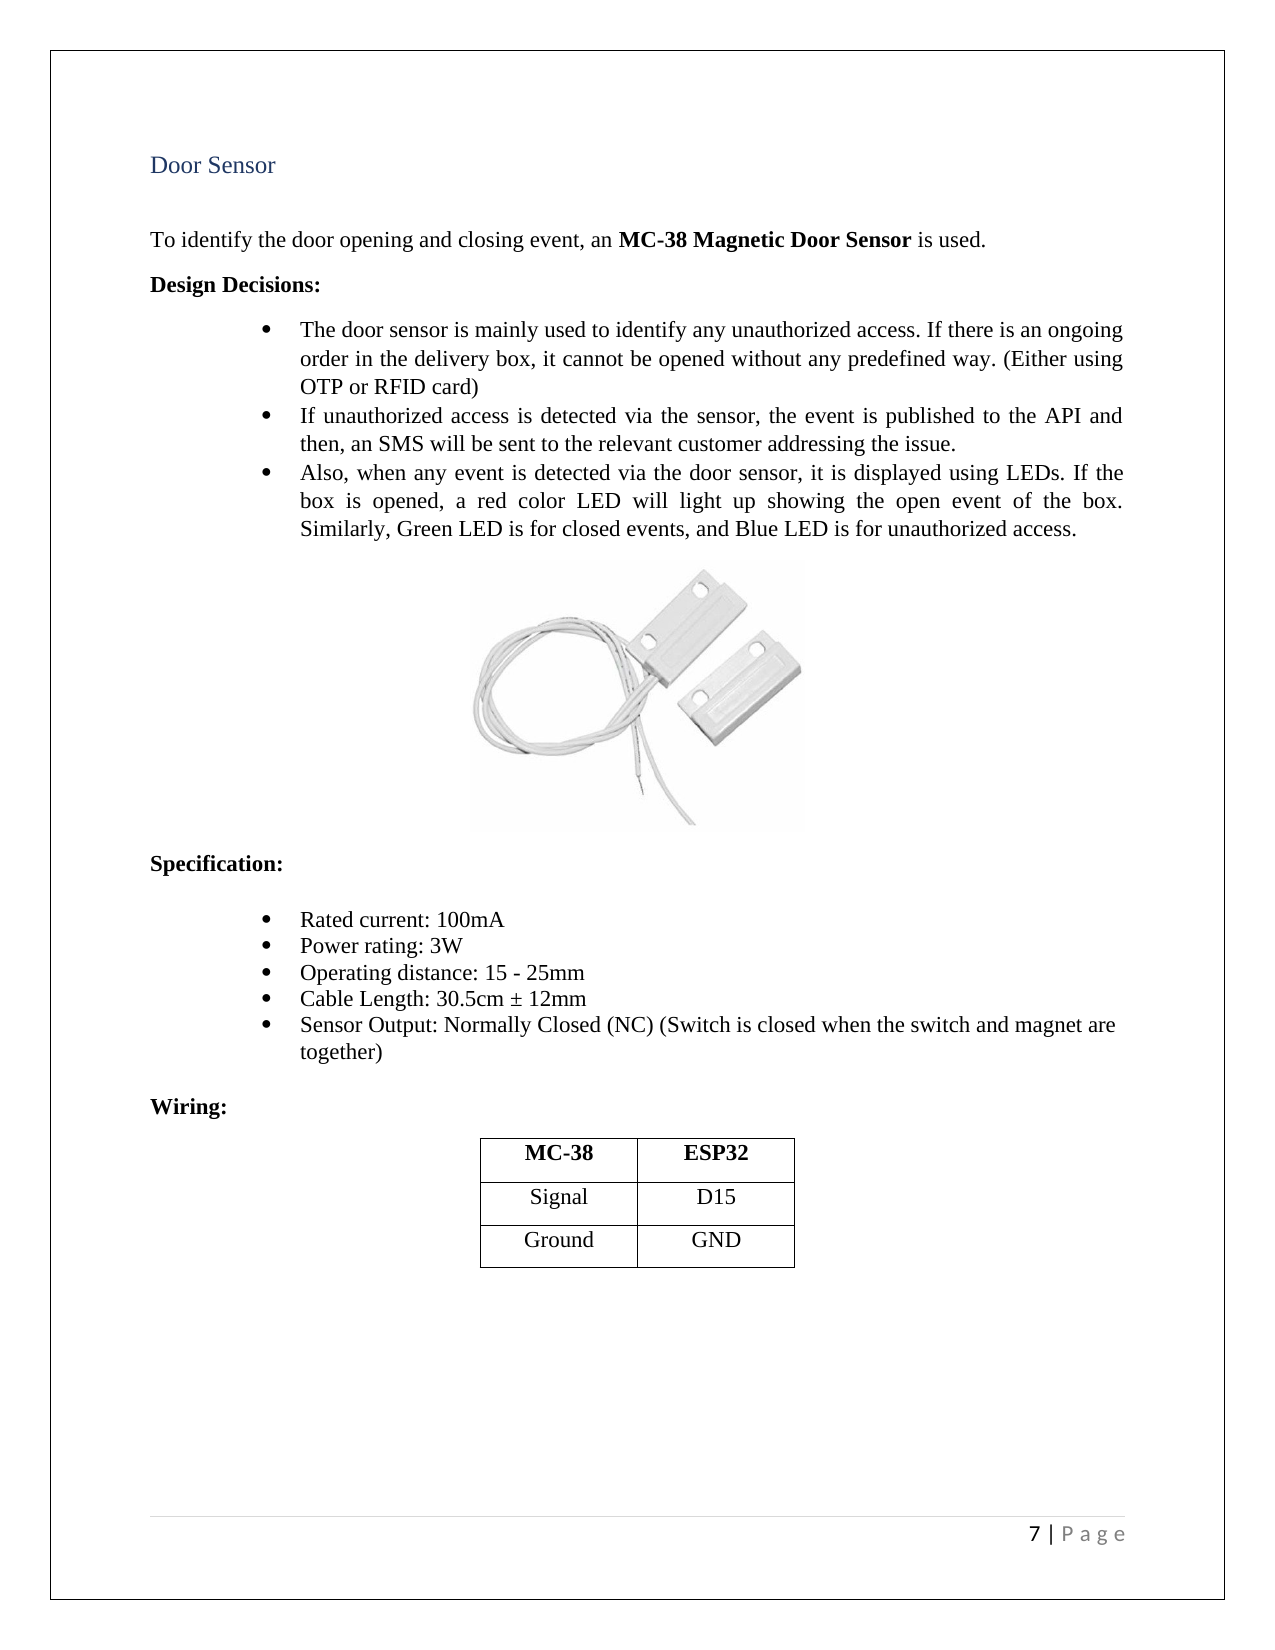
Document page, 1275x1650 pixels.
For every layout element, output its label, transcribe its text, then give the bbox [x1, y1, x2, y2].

table_cell Signal [481, 1183, 637, 1224]
list Also, when any event is detected via the door sensor, it is displayed using LEDs. If the box is opened, a red color LED will light up showing the open event of the box. Similarly, Green LED is for closed events, and Blue LED is for unauthorized access. [262, 458, 1125, 542]
table_header MC-38 [481, 1139, 637, 1182]
list If unauthorized access is detected via the sensor, the event is published to the API and then, an SMS will be sent to the relevant customer addressing the issue. [262, 402, 1125, 456]
list Power rating: 3W [262, 932, 1125, 959]
subtitle Door Sensor [150, 150, 1125, 179]
text Wiring: [150, 1093, 1125, 1119]
list Sensor Output: Normally Closed (NC) (Switch is closed when the switch and magnet are together) [262, 1011, 1125, 1064]
text Design Decisions: [150, 271, 1125, 298]
table_cell GND [638, 1226, 794, 1267]
table_header ESP32 [638, 1139, 794, 1182]
text To identify the door opening and closing event, an MC-38 Magnetic Door Sensor is used. [150, 226, 1125, 252]
text Specification: [150, 850, 1125, 877]
list Rated current: 100mA [262, 906, 1125, 932]
list Cable Length: 30.5cm ± 12mm [262, 985, 1125, 1011]
picture [469, 560, 805, 832]
list Operating distance: 15 - 25mm [262, 959, 1125, 985]
list The door sensor is mainly used to identify any unauthorized access. If there is an ongoing order in the delivery box, it cannot be opened without any predefined way. (Either using OTP or RFID card) [262, 316, 1125, 399]
table_cell Ground [481, 1226, 637, 1267]
table_cell D15 [638, 1183, 794, 1224]
